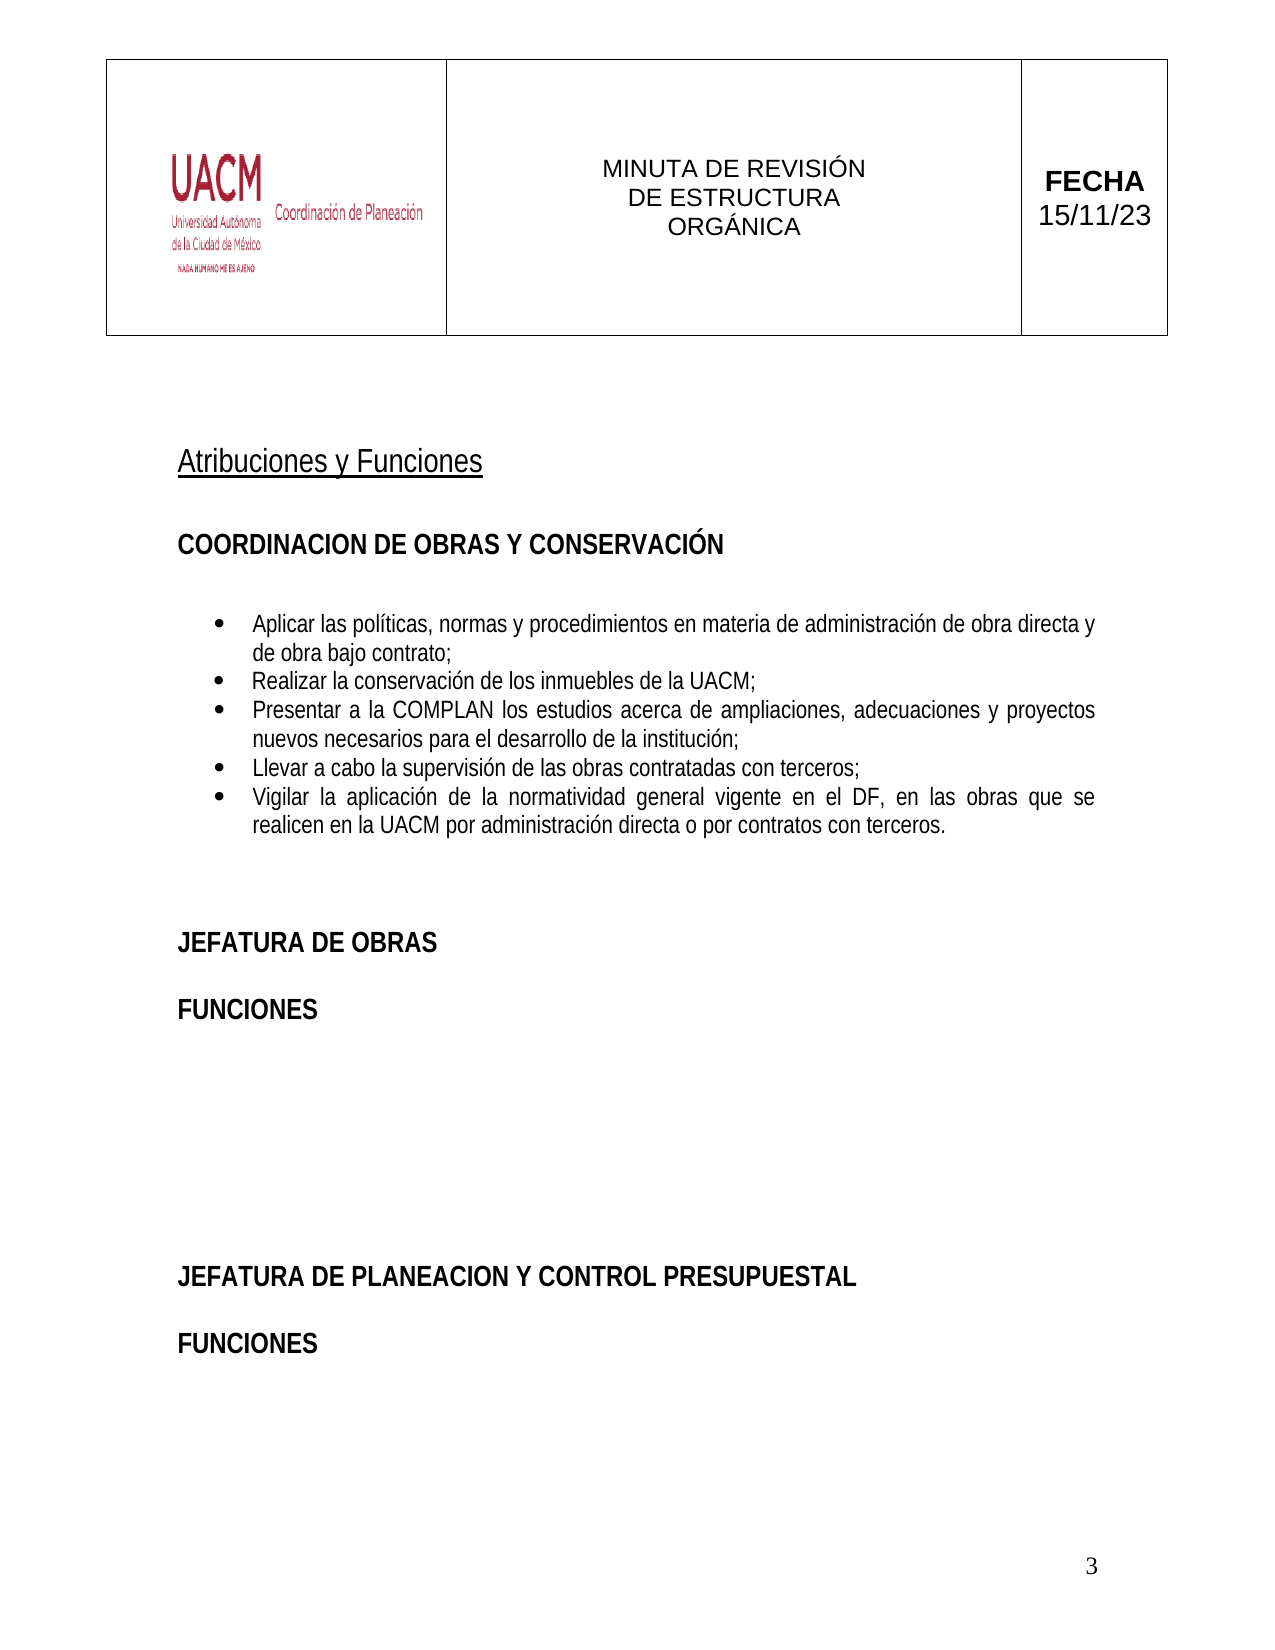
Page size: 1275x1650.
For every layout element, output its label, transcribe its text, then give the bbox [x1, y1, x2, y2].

text Atribuciones y Funciones [177, 441, 1098, 479]
text FUNCIONES [177, 1326, 1098, 1360]
list Realizar la conservación de los inmuebles de la UACM; [214, 666, 1098, 695]
list Vigilar la aplicación de la normatividad general vigente en el DF, en las obras que se realicen en la UACM por administración directa o por contratos con terceros. [215, 782, 1098, 839]
list Aplicar las políticas, normas y procedimientos en materia de administración de obra directa y de obra bajo contrato; [215, 609, 1098, 666]
text JEFATURA DE OBRAS [177, 925, 1098, 958]
text COORDINACION DE OBRAS Y CONSERVACIÓN [177, 527, 1098, 561]
text JEFATURA DE PLANEACION Y CONTROL PRESUPUESTAL [177, 1259, 1098, 1293]
text FUNCIONES [177, 992, 1098, 1025]
list Presentar a la COMPLAN los estudios acerca de ampliaciones, adecuaciones y proyectos nuevos necesarios para el desarrollo de la institución; [215, 695, 1098, 753]
list Llevar a cabo la supervisión de las obras contratadas con terceros; [215, 753, 1098, 782]
